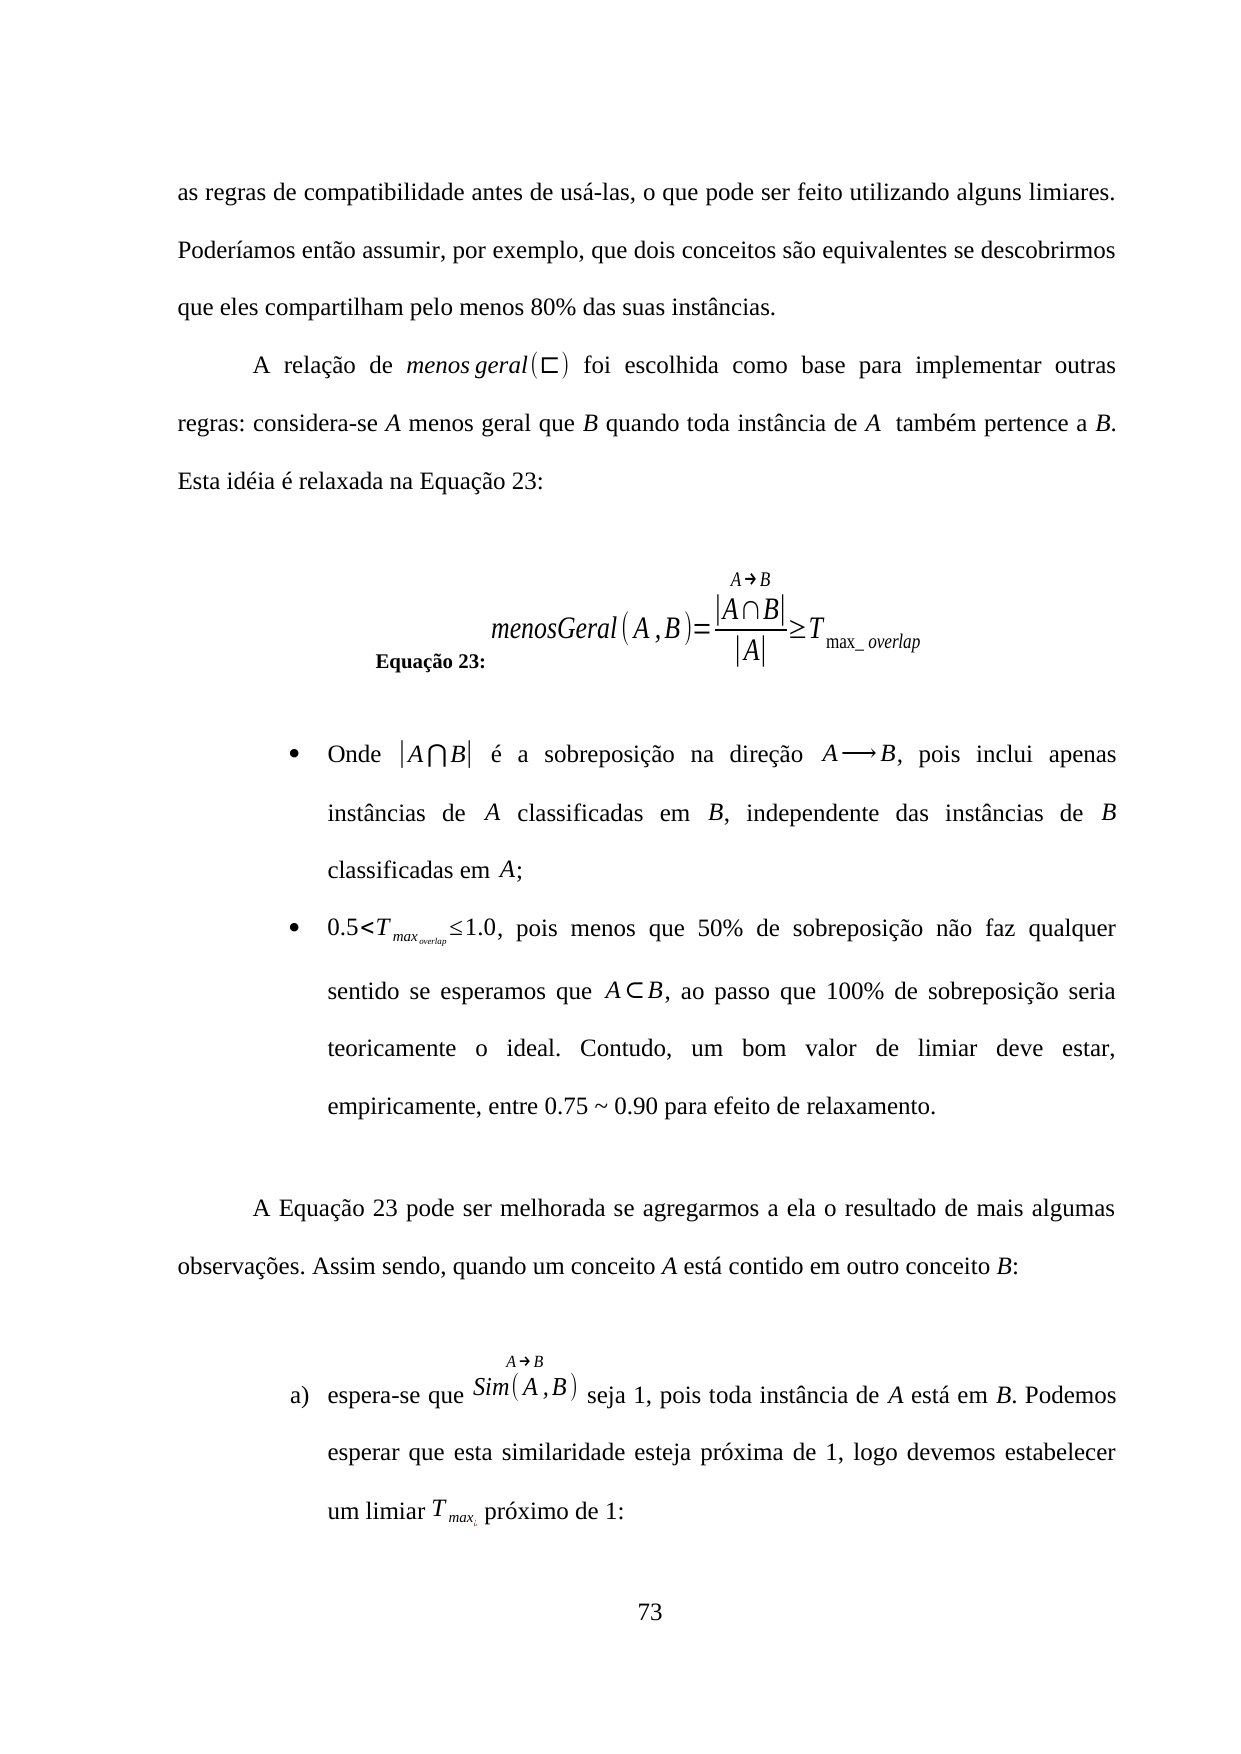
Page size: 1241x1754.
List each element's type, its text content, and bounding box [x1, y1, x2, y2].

list , pois menos que 50% de sobreposição não faz qualquer sentido se esperamos que , ao passo que 100% de sobreposição seria teoricamente o ideal. Contudo, um bom valor de limiar deve estar, empiricamente, entre 0.75 ~ 0.90 para efeito de relaxamento. [290, 913, 1117, 1119]
text A relação de foi escolhida como base para implementar outras regras: considera-se A menos geral que B quando toda instância de A também pertence a B. Esta idéia é relaxada na Equação 23: [177, 350, 1117, 495]
list Onde é a sobreposição na direção , pois inclui apenas instâncias de classificadas em , independente das instâncias de classificadas em ; [290, 739, 1117, 884]
text A Equação 23 pode ser melhorada se agregarmos a ela o resultado de mais algumas observações. Assim sendo, quando um conceito A está contido em outro conceito B: [177, 1193, 1117, 1279]
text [177, 177, 1117, 321]
list espera-se que seja 1, pois toda instância de A está em B. Podemos esperar que esta similaridade esteja próxima de 1, logo devemos estabelecer um limiar próximo de 1: [290, 1353, 1117, 1526]
